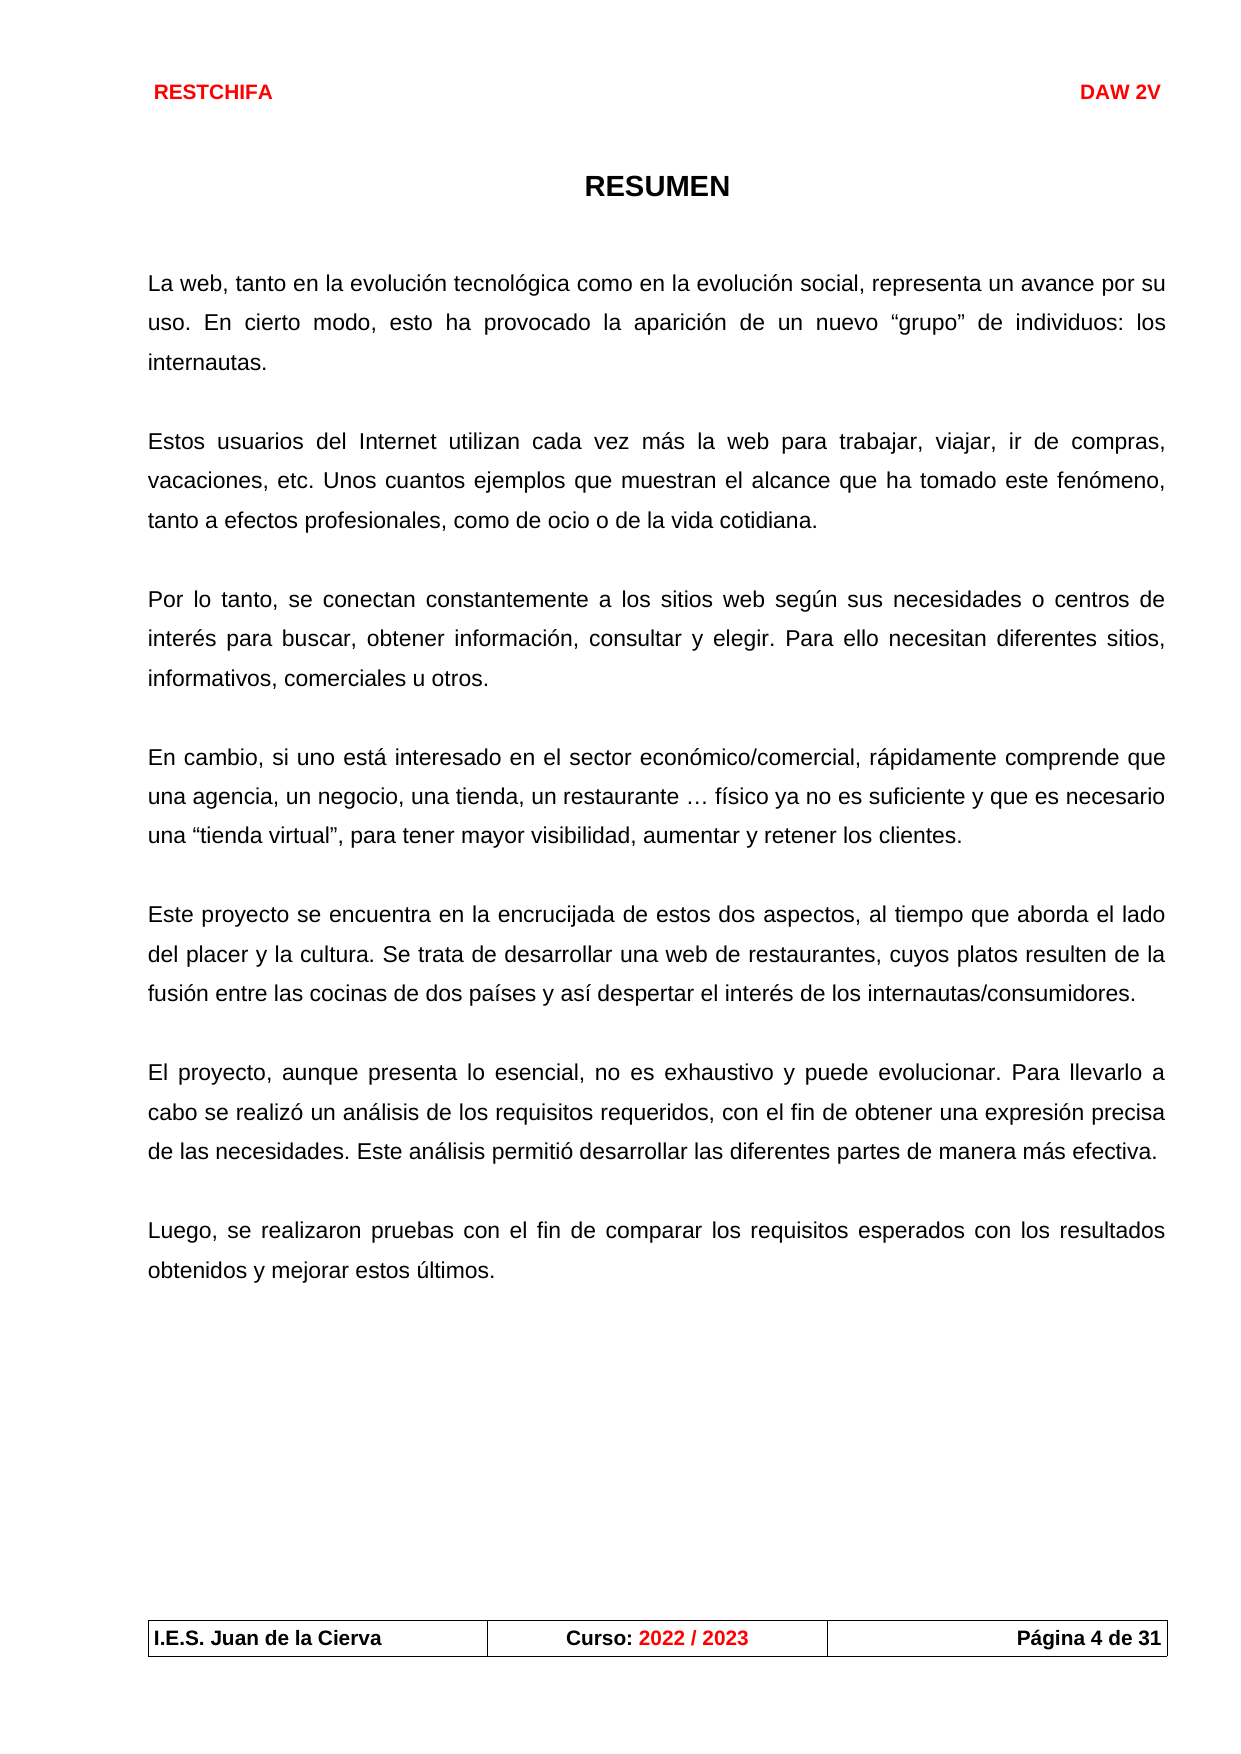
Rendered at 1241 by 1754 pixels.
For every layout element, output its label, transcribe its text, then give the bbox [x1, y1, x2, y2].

text RESUMEN [148, 169, 1167, 203]
text Este proyecto se encuentra en la encrucijada de estos dos aspectos, al tiempo que aborda el lado del placer y la cultura. Se trata de desarrollar una web de restaurantes, cuyos platos resulten de la fusión entre las cocinas de dos países y así despertar el interés de los internautas/consumidores. [148, 901, 1167, 1007]
text Estos usuarios del Internet utilizan cada vez más la web para trabajar, viajar, ir de compras, vacaciones, etc. Unos cuantos ejemplos que muestran el alcance que ha tomado este fenómeno, tanto a efectos profesionales, como de ocio o de la vida cotidiana. [148, 428, 1167, 533]
text Luego, se realizaron pruebas con el fin de comparar los requisitos esperados con los resultados obtenidos y mejorar estos últimos. [148, 1217, 1167, 1283]
text En cambio, si uno está interesado en el sector económico/comercial, rápidamente comprende que una agencia, un negocio, una tienda, un restaurante … físico ya no es suficiente y que es necesario una “tienda virtual”, para tener mayor visibilidad, aumentar y retener los clientes. [148, 743, 1167, 849]
text El proyecto, aunque presenta lo esencial, no es exhaustivo y puede evolucionar. Para llevarlo a cabo se realizó un análisis de los requisitos requeridos, con el fin de obtener una expresión precisa de las necesidades. Este análisis permitió desarrollar las diferentes partes de manera más efectiva. [148, 1059, 1167, 1164]
text Por lo tanto, se conectan constantemente a los sitios web según sus necesidades o centros de interés para buscar, obtener información, consultar y elegir. Para ello necesitan diferentes sitios, informativos, comerciales u otros. [148, 586, 1167, 691]
text La web, tanto en la evolución tecnológica como en la evolución social, representa un avance por su uso. En cierto modo, esto ha provocado la aparición de un nuevo “grupo” de individuos: los internautas. [148, 270, 1167, 375]
